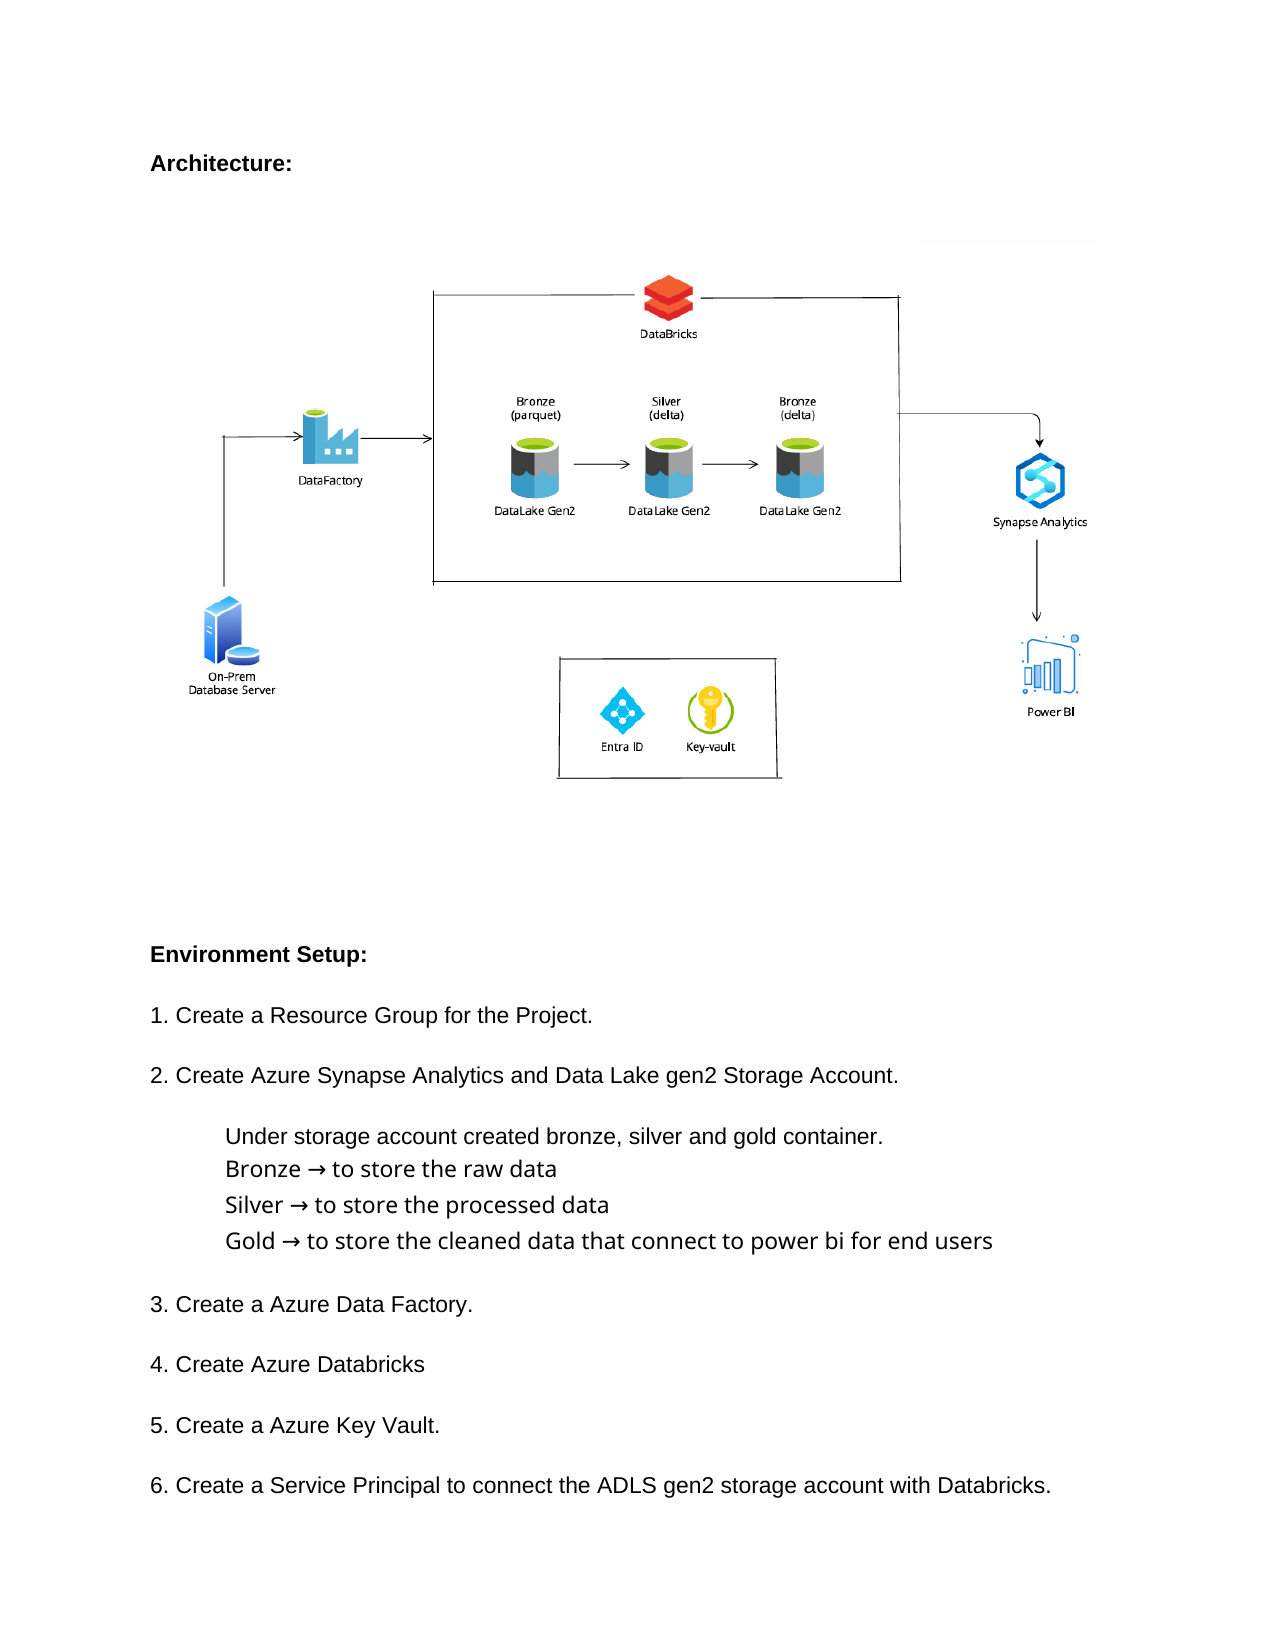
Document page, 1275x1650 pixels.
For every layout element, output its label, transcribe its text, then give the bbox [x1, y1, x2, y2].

picture [150, 240, 1125, 847]
text Architecture: [150, 150, 1125, 207]
text Environment Setup: [150, 941, 1125, 968]
text Gold → to store the cleaned data that connect to power bi for end users [150, 1225, 1125, 1256]
text 2. Create Azure Synapse Analytics and Data Lake gen2 Storage Account. [150, 1032, 1125, 1088]
text 4. Create Azure Databricks [150, 1351, 1125, 1378]
text 5. Create a Azure Key Vault. [150, 1412, 1125, 1438]
text Silver → to store the processed data [150, 1189, 1125, 1220]
text 1. Create a Resource Group for the Project. [150, 1002, 1125, 1028]
text Bronze → to store the raw data [150, 1153, 1125, 1184]
text 6. Create a Service Principal to connect the ADLS gen2 storage account with Databricks. [150, 1472, 1125, 1498]
text 3. Create a Azure Data Factory. [150, 1291, 1125, 1317]
text Under storage account created bronze, silver and gold container. [150, 1123, 1125, 1149]
